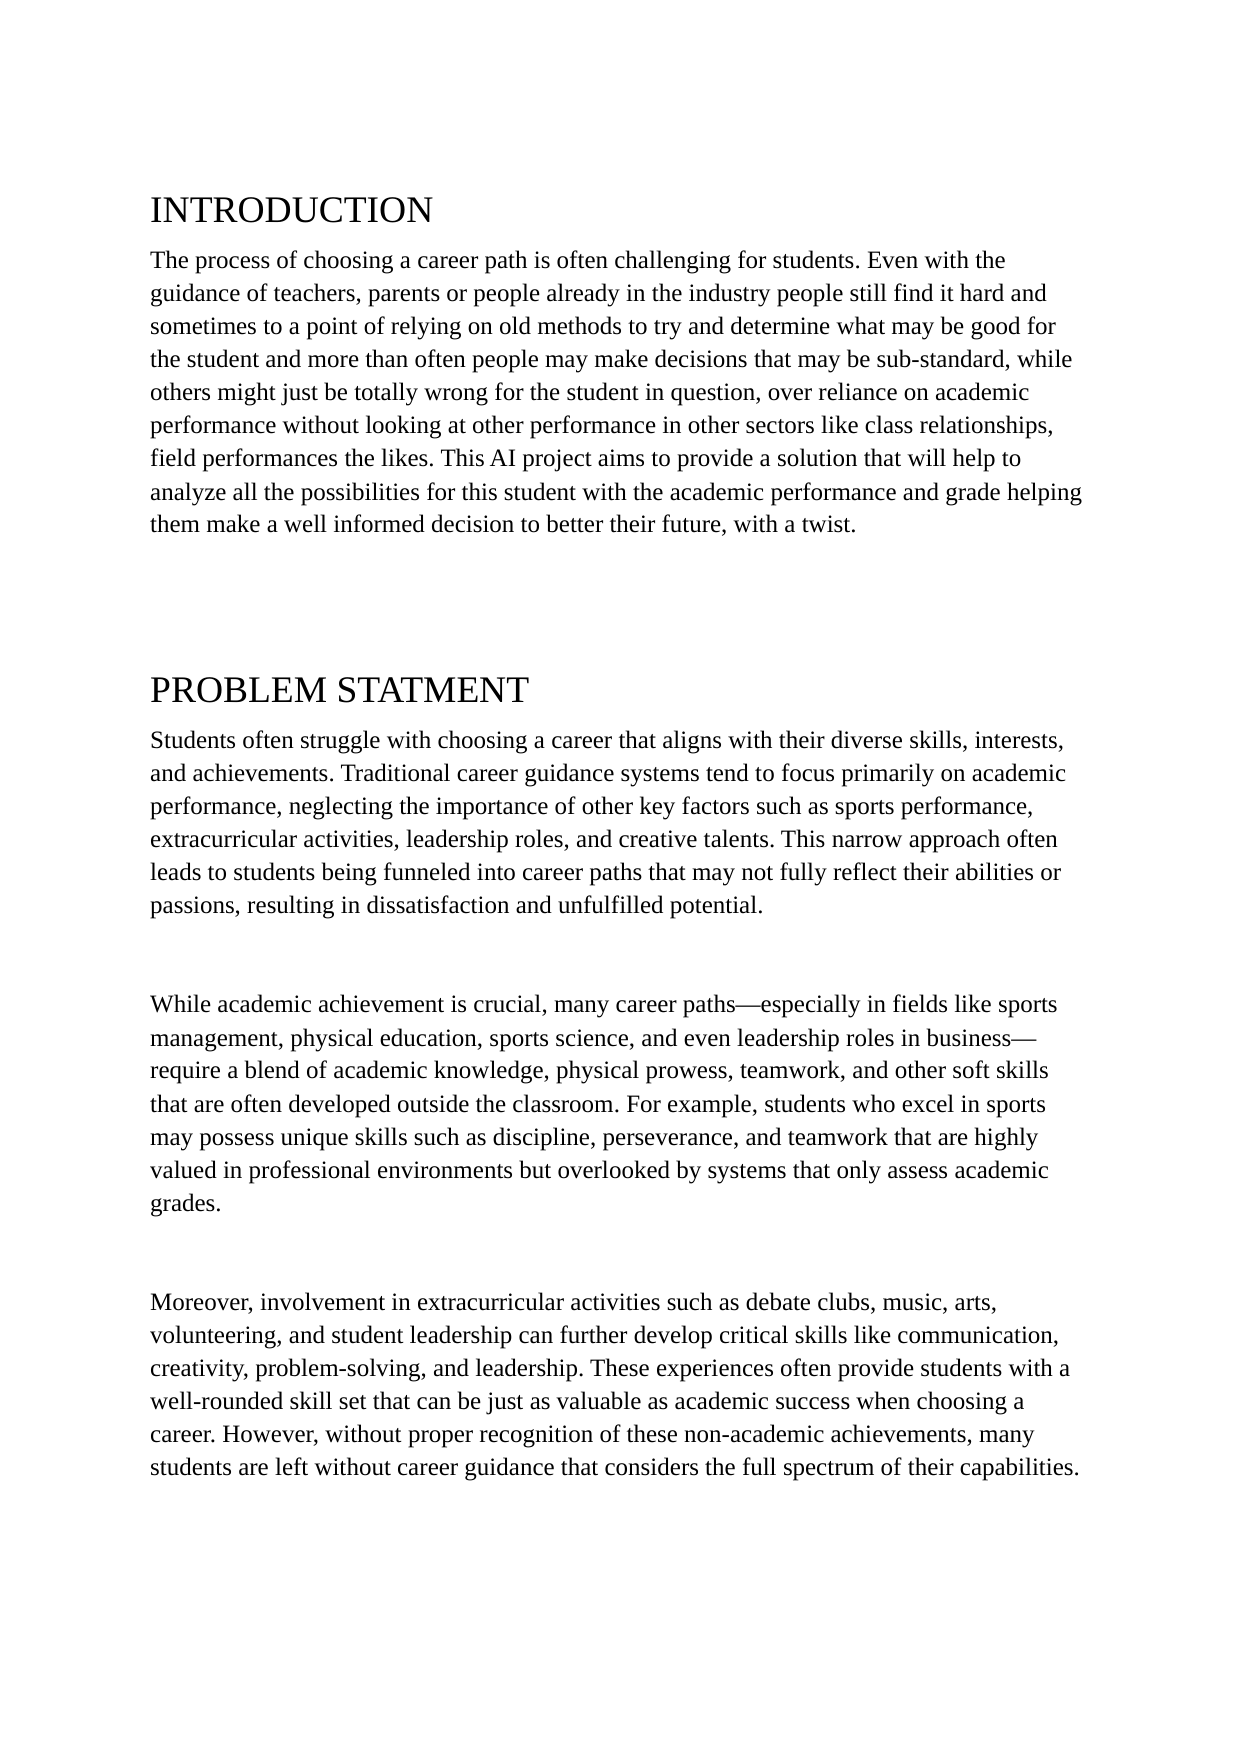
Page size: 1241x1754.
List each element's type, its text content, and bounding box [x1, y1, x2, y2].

subtitle INTRODUCTION [150, 187, 1090, 231]
text The process of choosing a career path is often challenging for students. Even with the guidance of teachers, parents or people already in the industry people still find it hard and sometimes to a point of relying on old methods to try and determine what may be good for the student and more than often people may make decisions that may be sub-standard, while others might just be totally wrong for the student in question, over reliance on academic performance without looking at other performance in other sectors like class relationships, field performances the likes. This AI project aims to provide a solution that will help to analyze all the possibilities for this student with the academic performance and grade helping them make a well informed decision to better their future, with a twist. [150, 245, 1090, 538]
text While academic achievement is crucial, many career paths—especially in fields like sports management, physical education, sports science, and even leadership roles in business—require a blend of academic knowledge, physical prowess, teamwork, and other soft skills that are often developed outside the classroom. For example, students who excel in sports may possess unique skills such as discipline, perseverance, and teamwork that are highly valued in professional environments but overlooked by systems that only assess academic grades. [150, 989, 1090, 1216]
text Students often struggle with choosing a career that aligns with their diverse skills, interests, and achievements. Traditional career guidance systems tend to focus primarily on academic performance, neglecting the importance of other key factors such as sports performance, extracurricular activities, leadership roles, and creative talents. This narrow approach often leads to students being funneled into career paths that may not fully reflect their abilities or passions, resulting in dissatisfaction and unfulfilled potential. [150, 725, 1090, 919]
text Moreover, involvement in extracurricular activities such as debate clubs, music, arts, volunteering, and student leadership can further develop critical skills like communication, creativity, problem-solving, and leadership. These experiences often provide students with a well-rounded skill set that can be just as valuable as academic success when choosing a career. However, without proper recognition of these non-academic achievements, many students are left without career guidance that considers the full spectrum of their capabilities. [150, 1287, 1090, 1481]
subtitle PROBLEM STATMENT [150, 667, 1090, 710]
